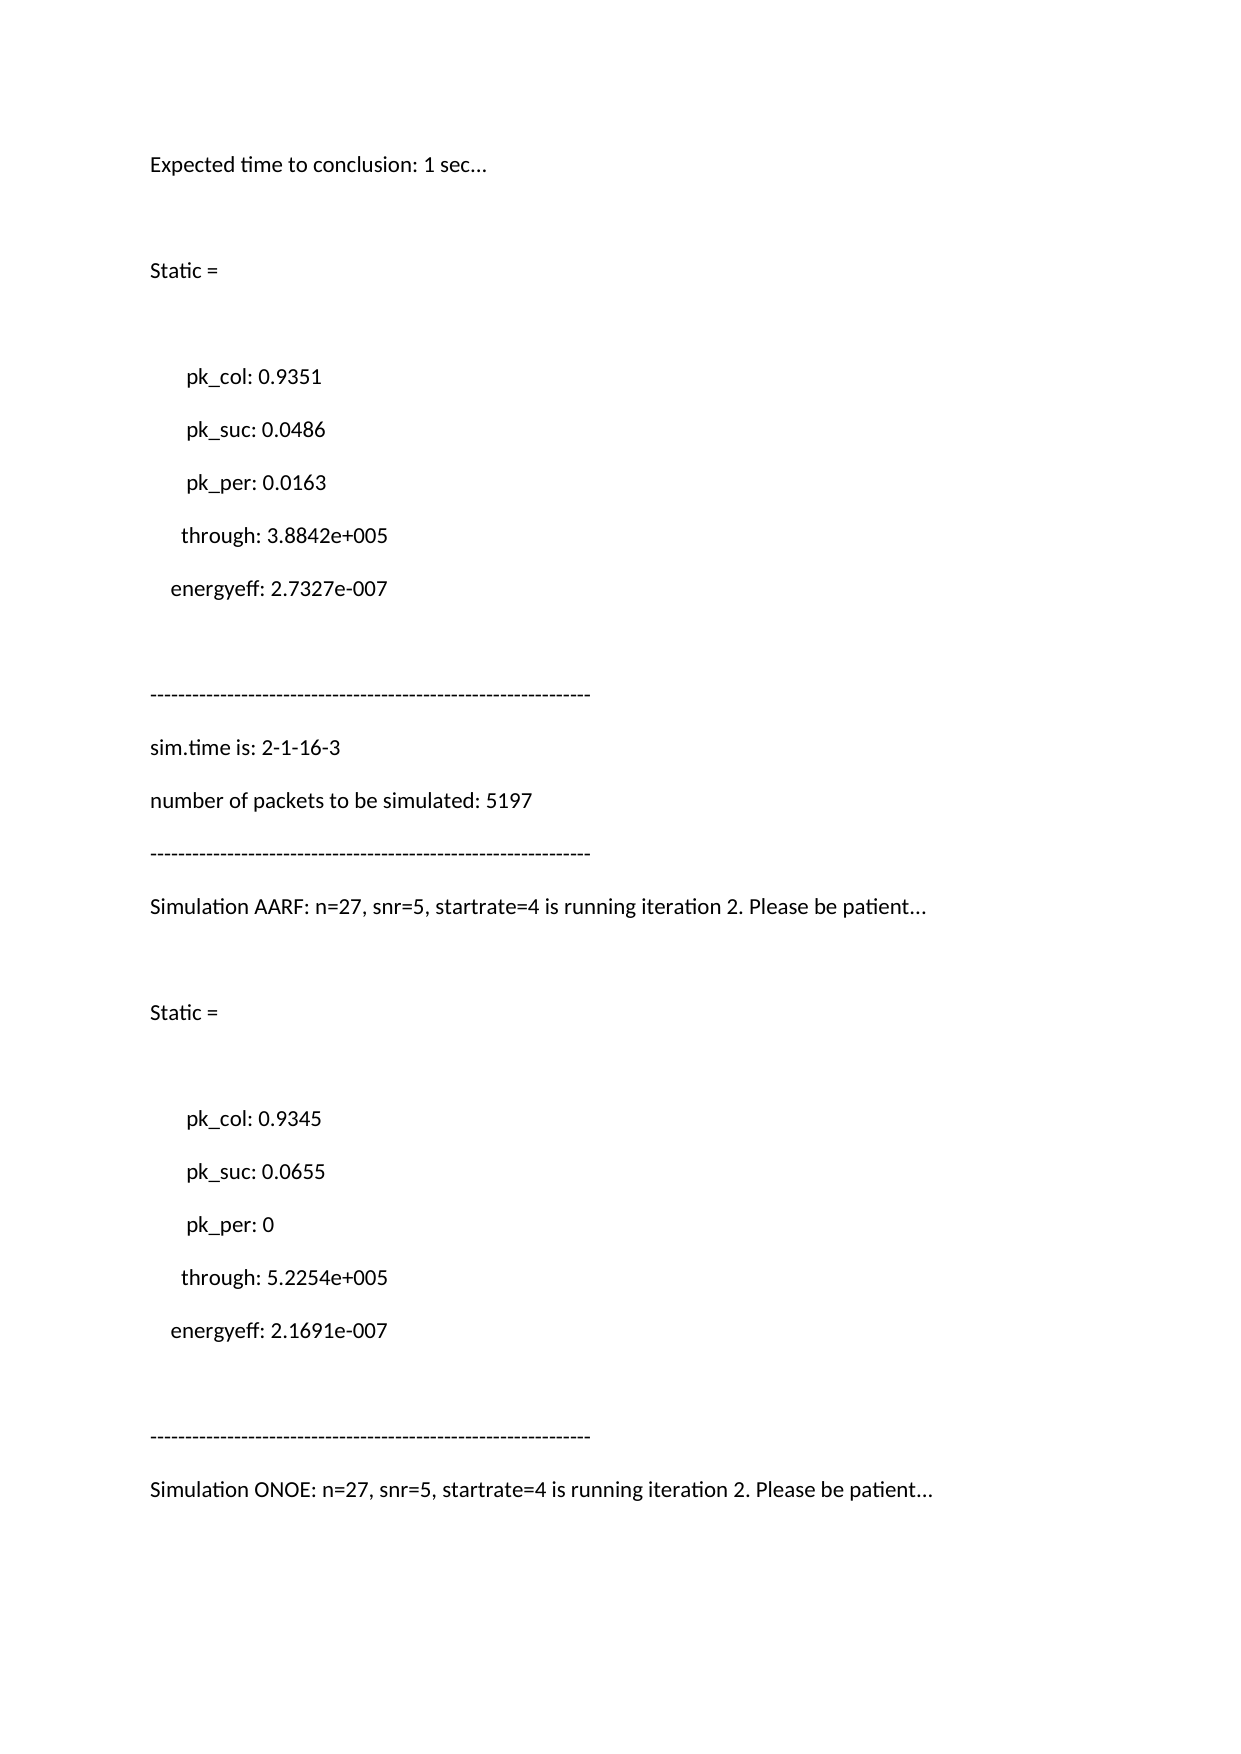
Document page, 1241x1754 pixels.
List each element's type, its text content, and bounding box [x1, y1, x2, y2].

text pk_col: 0.9345 [150, 1104, 1090, 1132]
text number of packets to be simulated: 5197 [150, 786, 1090, 814]
text through: 5.2254e+005 [150, 1263, 1090, 1291]
text pk_col: 0.9351 [150, 362, 1090, 390]
text Simulation AARF: n=27, snr=5, startrate=4 is running iteration 2. Please be patient... [150, 892, 1090, 920]
text --------------------------------------------------------------- [150, 1422, 1090, 1451]
text pk_suc: 0.0486 [150, 415, 1090, 443]
text --------------------------------------------------------------- [150, 839, 1090, 867]
text energyeff: 2.7327e-007 [150, 574, 1090, 602]
text pk_per: 0 [150, 1210, 1090, 1238]
text energyeff: 2.1691e-007 [150, 1316, 1090, 1344]
text through: 3.8842e+005 [150, 521, 1090, 549]
text pk_suc: 0.0655 [150, 1157, 1090, 1185]
text --------------------------------------------------------------- [150, 680, 1090, 708]
text Simulation ONOE: n=27, snr=5, startrate=4 is running iteration 2. Please be patient... [150, 1476, 1090, 1503]
text Expected time to conclusion: 1 sec... [150, 150, 1090, 178]
text pk_per: 0.0163 [150, 468, 1090, 496]
text Static = [150, 256, 1090, 284]
text sim.time is: 2-1-16-3 [150, 733, 1090, 761]
text Static = [150, 998, 1090, 1026]
